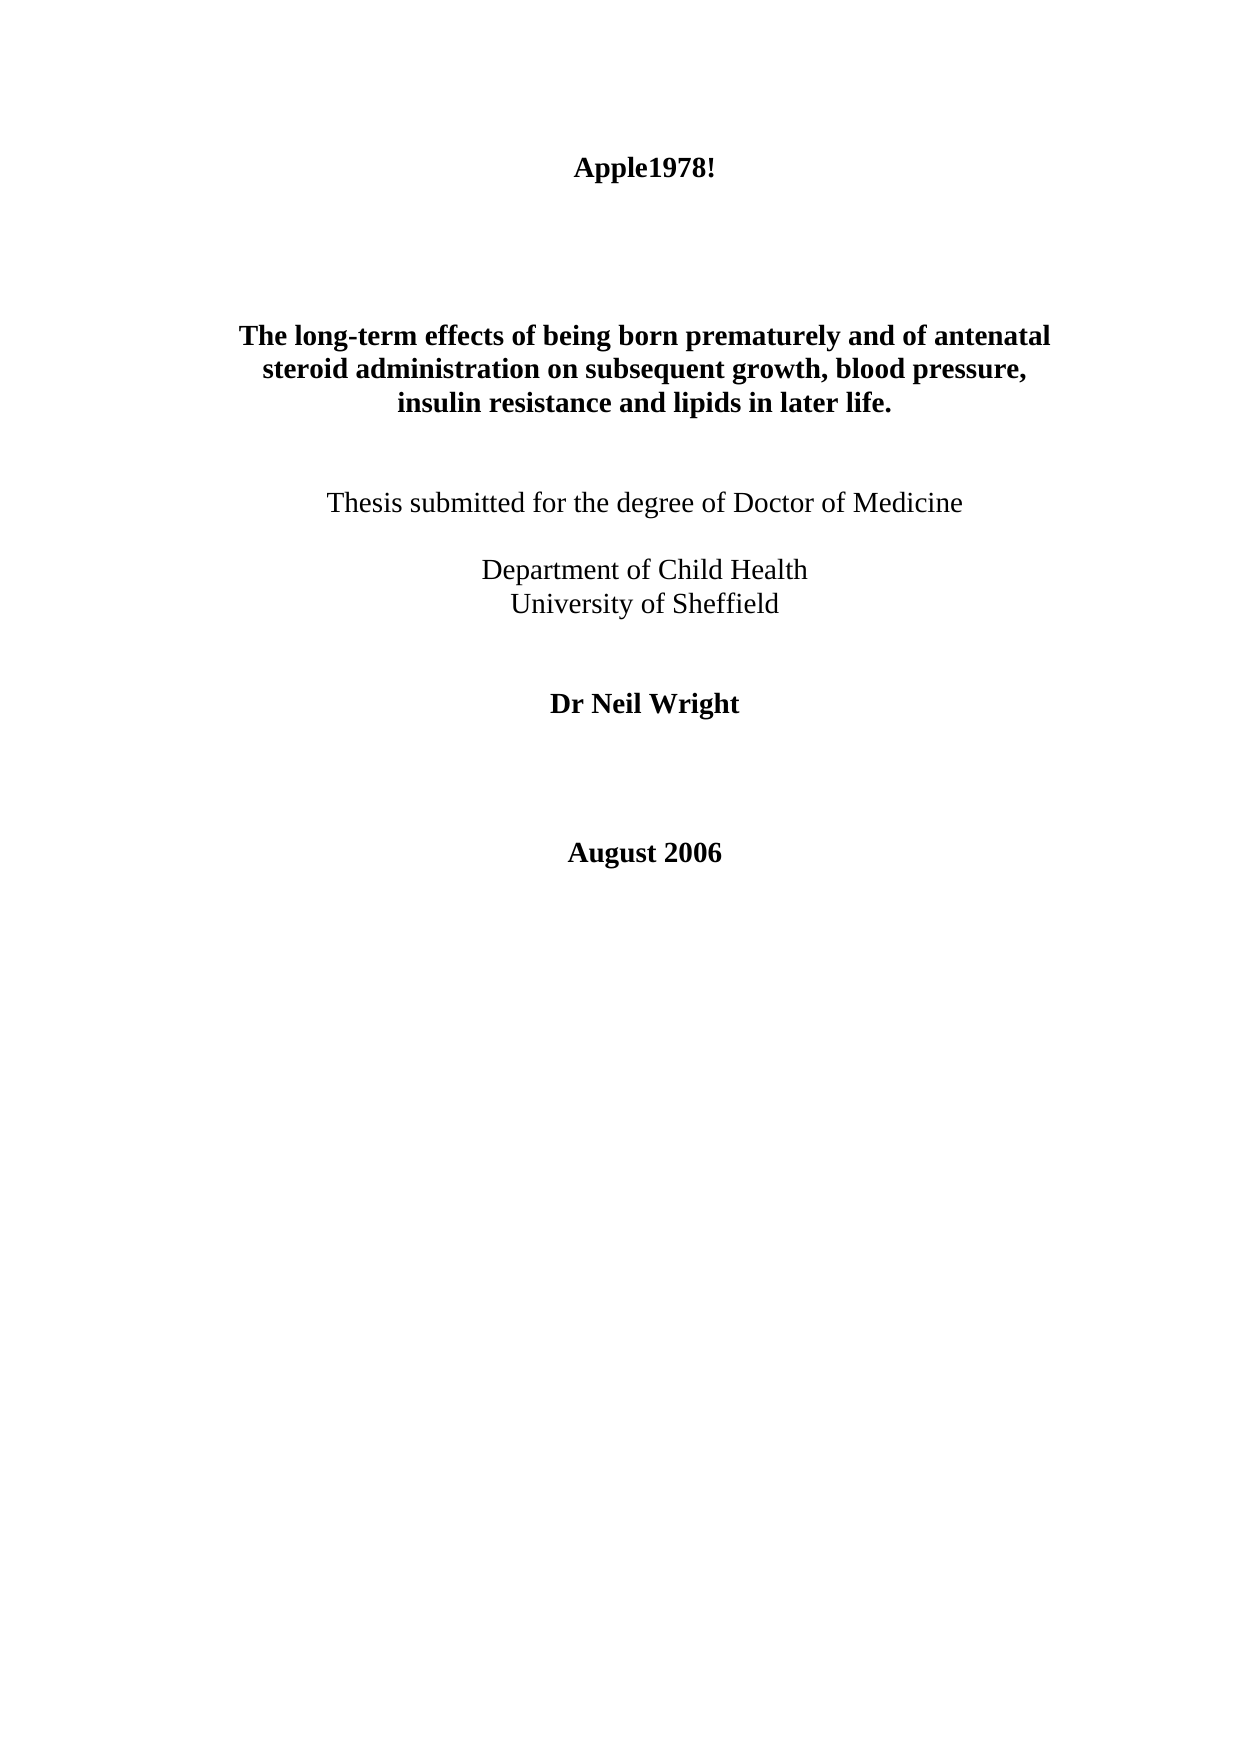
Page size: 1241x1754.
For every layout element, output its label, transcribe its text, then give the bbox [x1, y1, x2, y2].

text Apple1978! [236, 150, 1053, 183]
text The long-term effects of being born prematurely and of antenatal steroid administration on subsequent growth, blood pressure, insulin resistance and lipids in later life. [236, 318, 1053, 418]
text Department of Child Health [236, 552, 1053, 586]
text August 2006Table of Contents [236, 835, 1053, 869]
text Dr Neil Wright [236, 687, 1053, 720]
text Thesis submitted for the degree of Doctor of Medicine [236, 485, 1053, 519]
